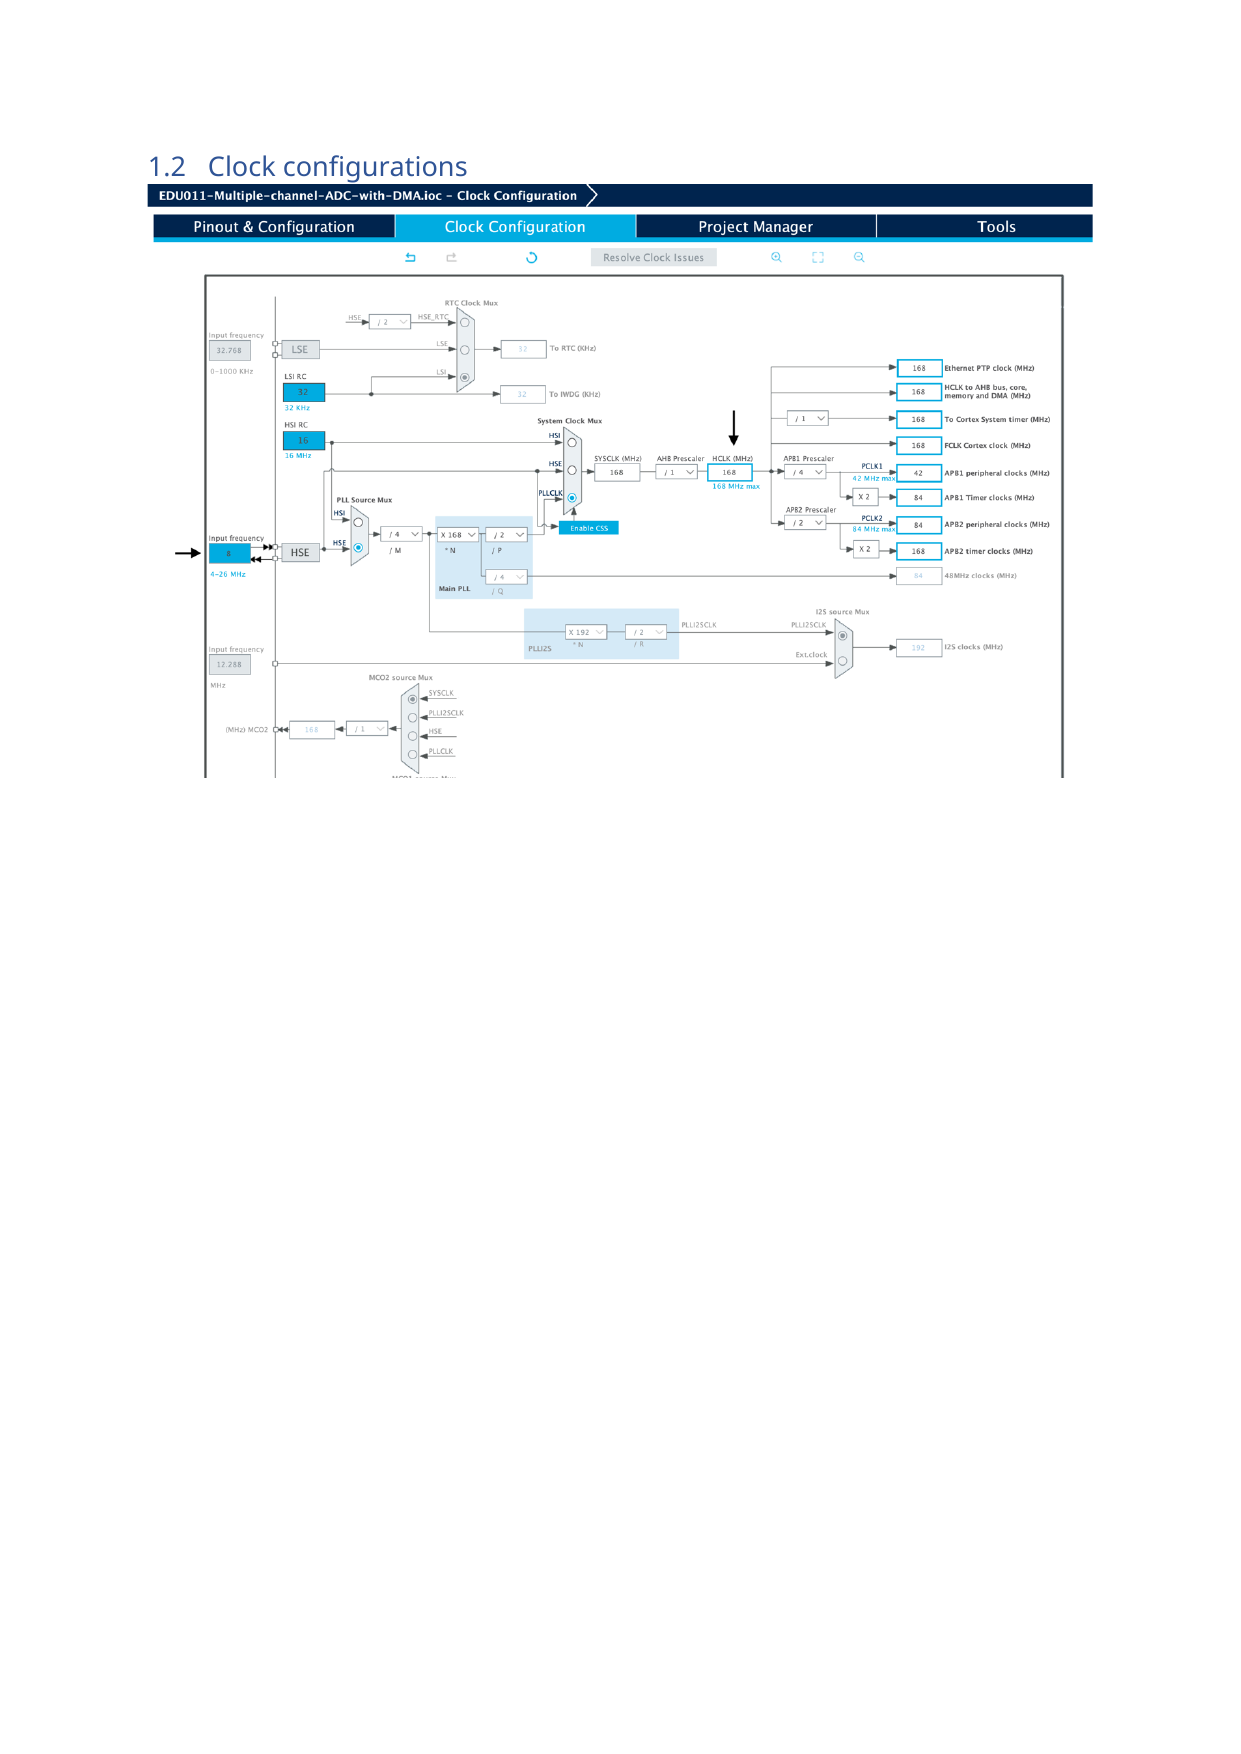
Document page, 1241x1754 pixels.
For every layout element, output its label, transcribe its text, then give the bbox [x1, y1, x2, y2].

picture [147, 184, 1093, 778]
subtitle Clock configurations [148, 148, 1093, 184]
